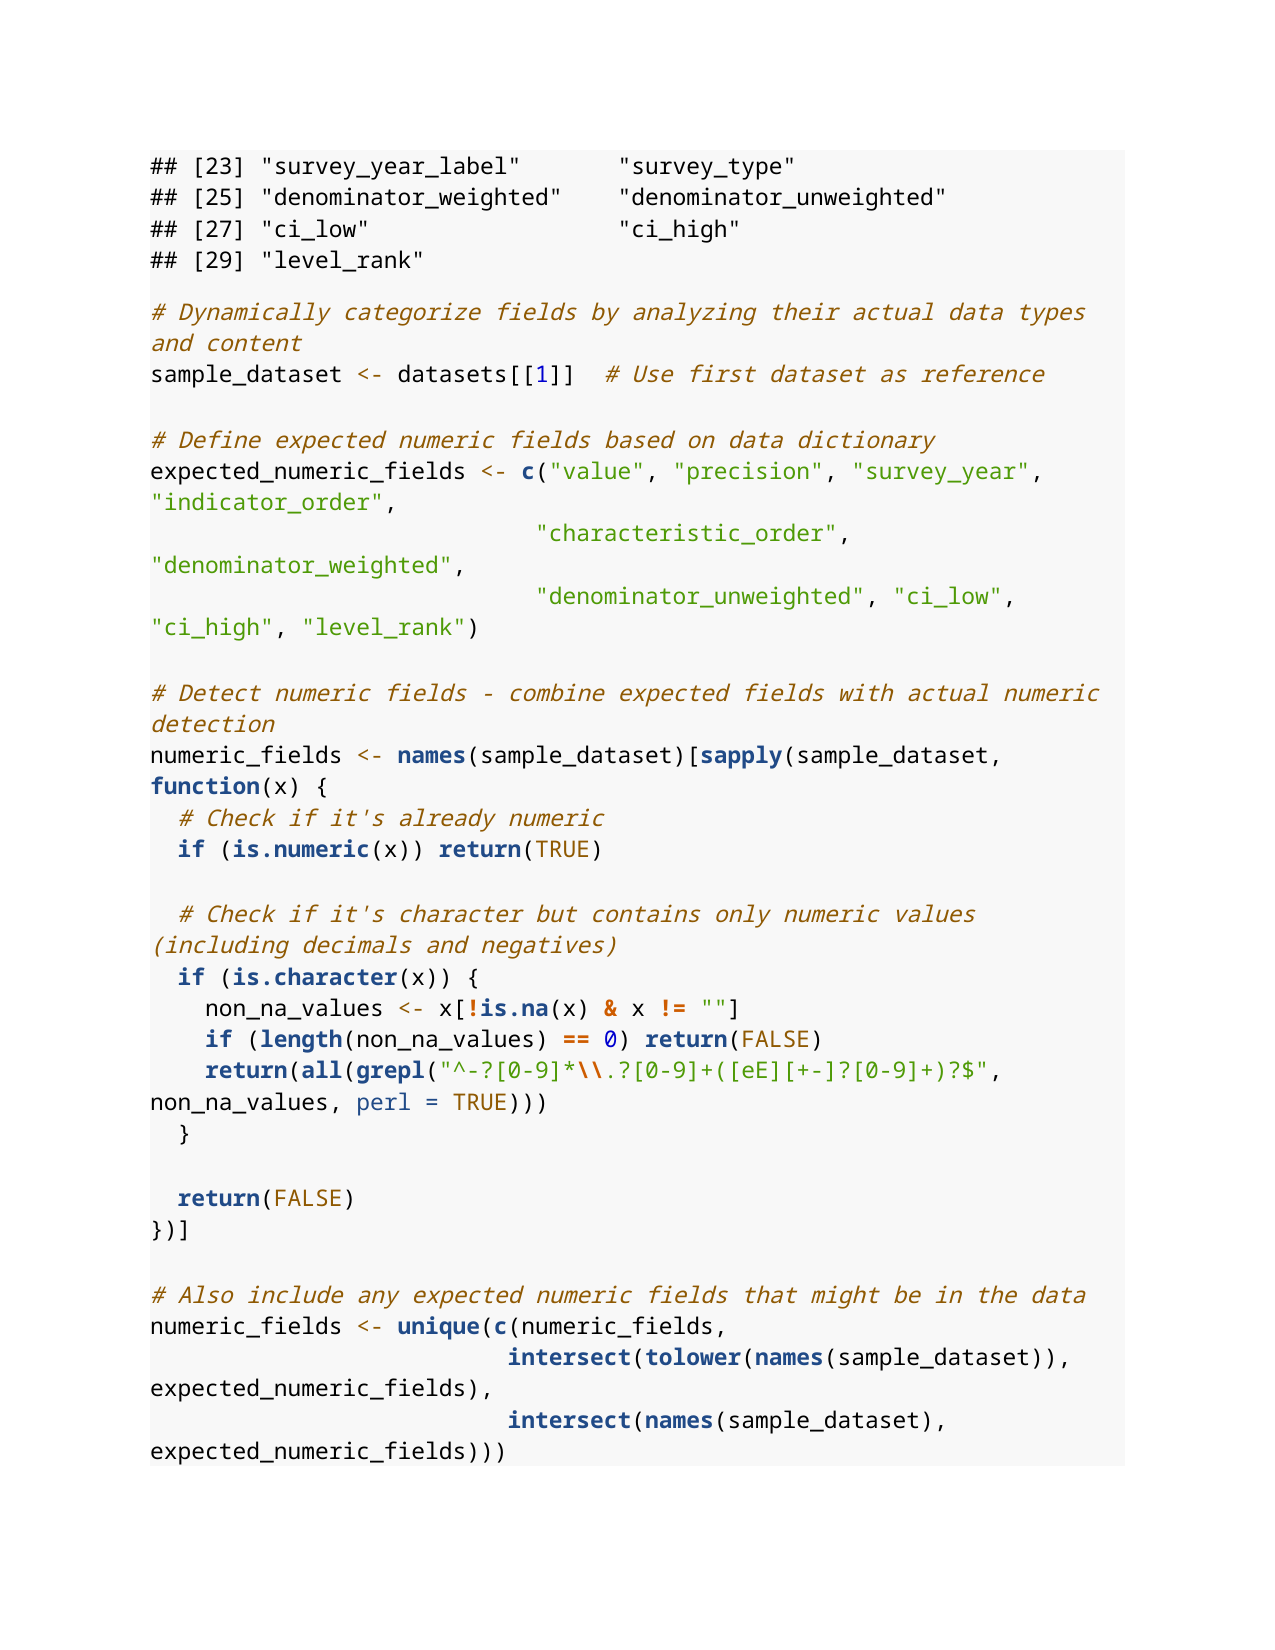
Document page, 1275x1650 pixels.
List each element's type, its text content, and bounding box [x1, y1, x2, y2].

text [150, 296, 1125, 1466]
